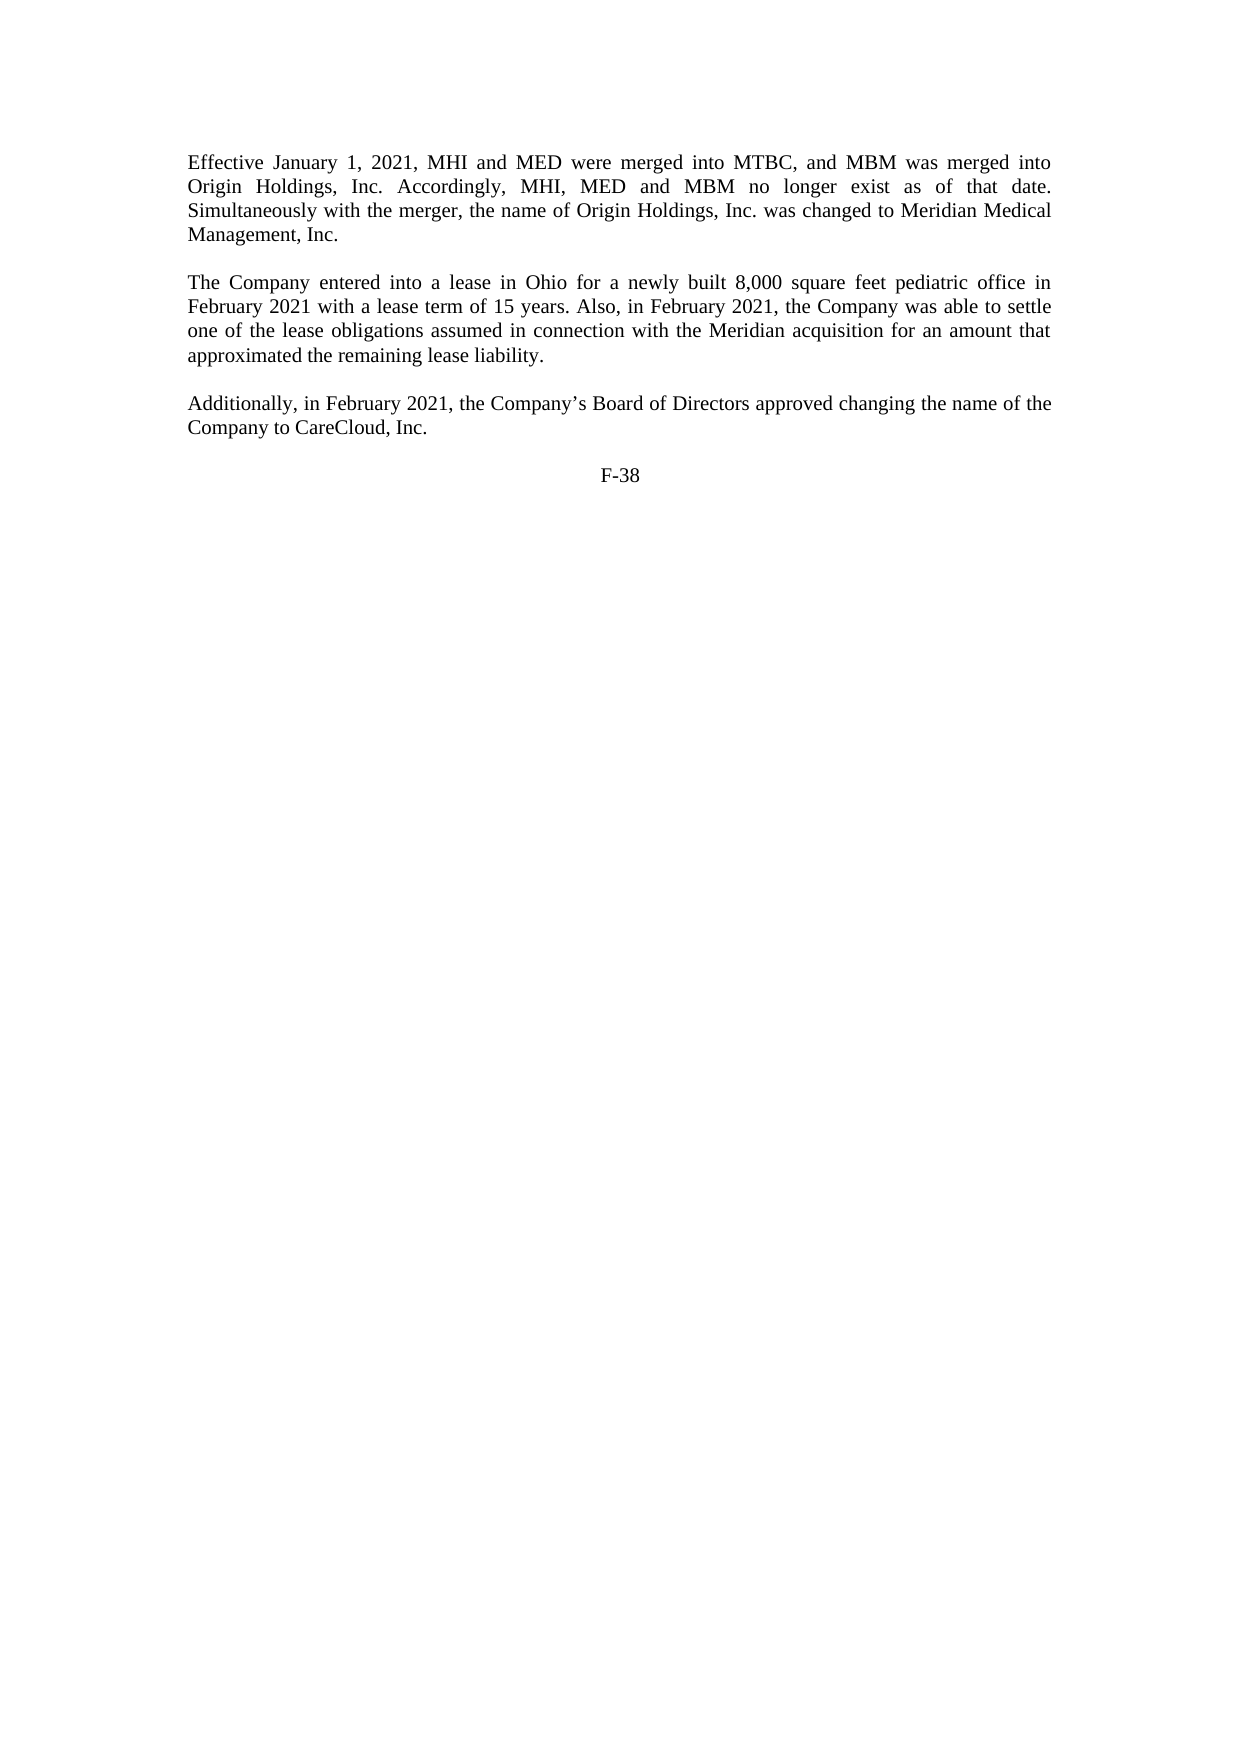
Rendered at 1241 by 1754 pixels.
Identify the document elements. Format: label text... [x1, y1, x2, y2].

text Effective January 1, 2021, MHI and MED were merged into MTBC, and MBM was merged into Origin Holdings, Inc. Accordingly, MHI, MED and MBM no longer exist as of that date. Simultaneously with the merger, the name of Origin Holdings, Inc. was changed to Meridian Medical Management, Inc. [187, 150, 1053, 246]
text The Company entered into a lease in Ohio for a newly built 8,000 square feet pediatric office in February 2021 with a lease term of 15 years. Also, in February 2021, the Company was able to settle one of the lease obligations assumed in connection with the Meridian acquisition for an amount that approximated the remaining lease liability. [187, 270, 1053, 367]
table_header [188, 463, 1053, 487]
text Additionally, in February 2021, the Company’s Board of Directors approved changing the name of the Company to CareCloud, Inc. [187, 391, 1053, 439]
